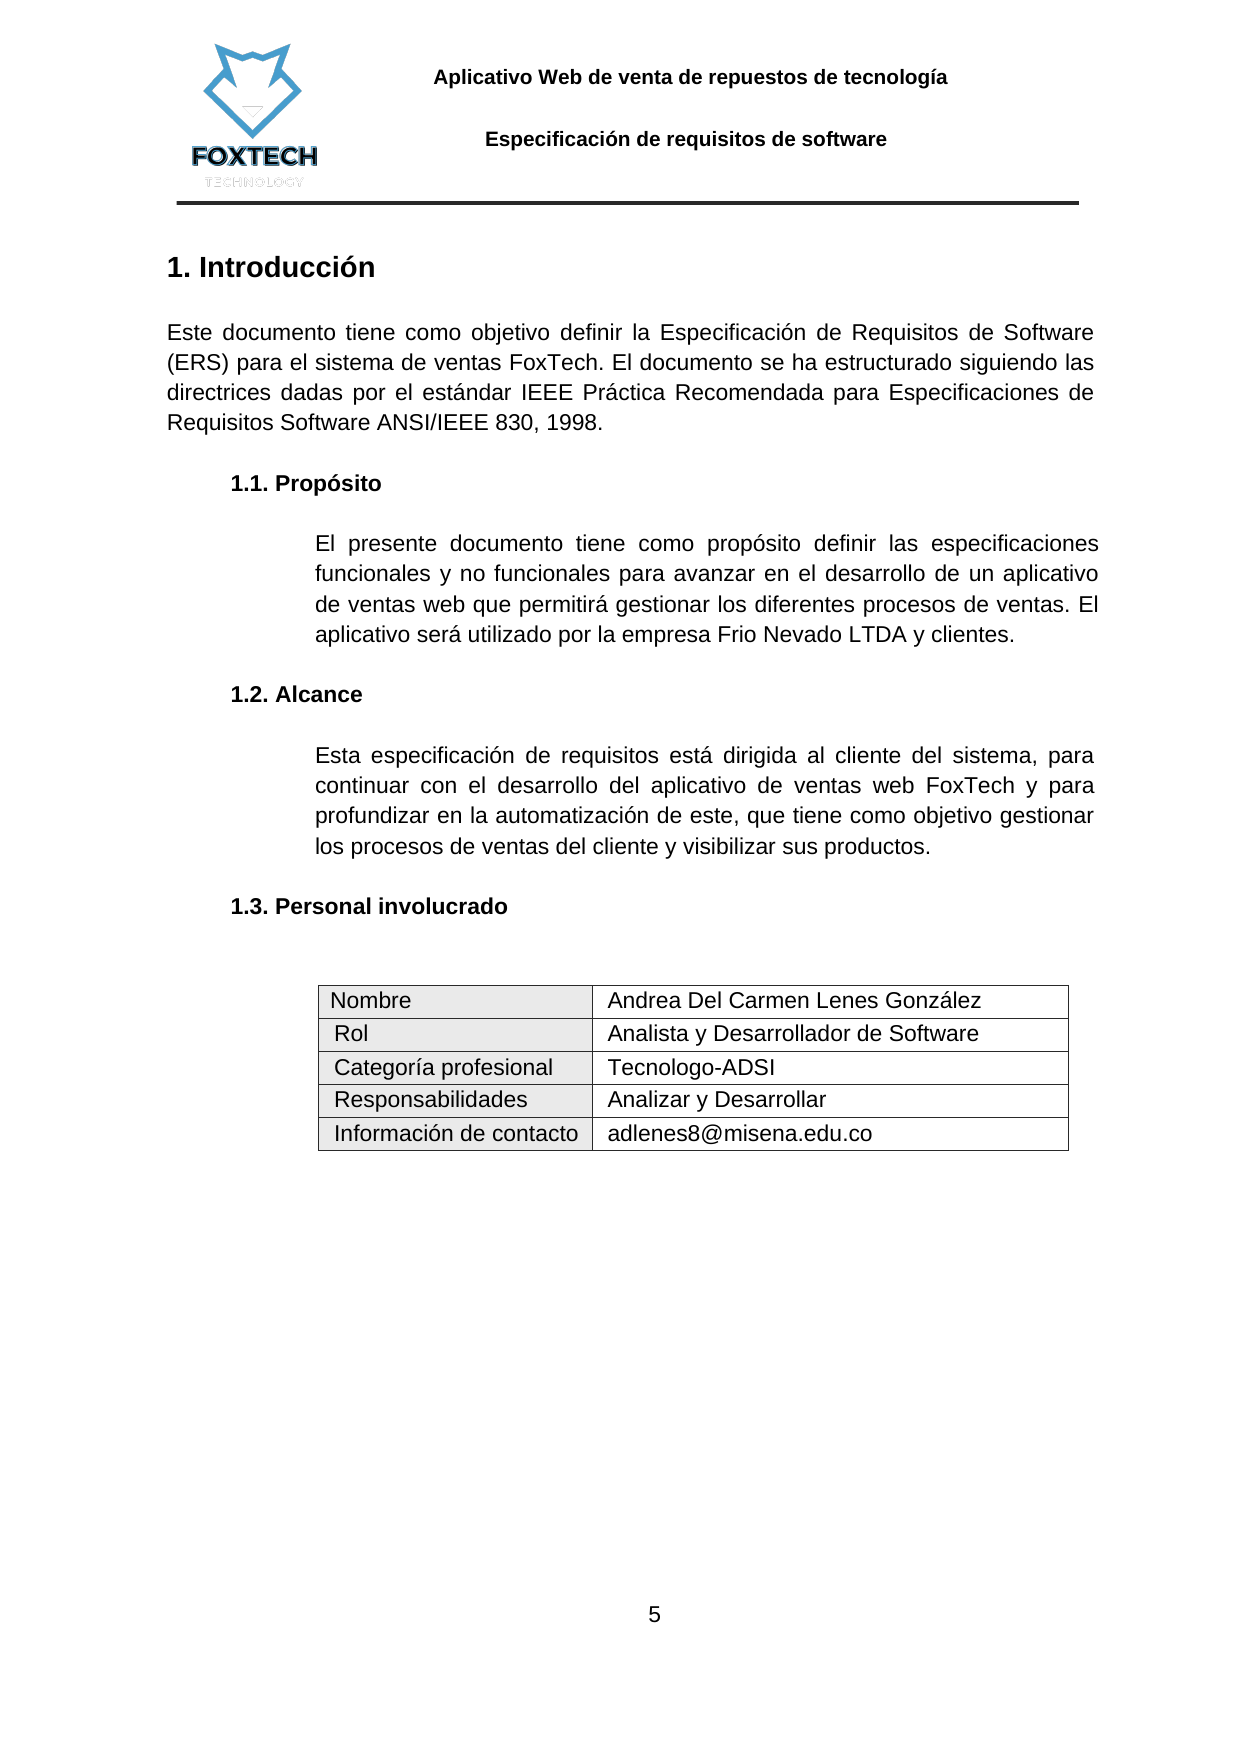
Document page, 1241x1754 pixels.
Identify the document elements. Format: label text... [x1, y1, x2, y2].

table_cell Analizar y Desarrollar [593, 1085, 1068, 1117]
text Esta especificación de requisitos está dirigida al cliente del sistema, para continuar con el desarrollo del aplicativo de ventas web FoxTech y para profundizar en la automatización de este, que tiene como objetivo gestionar los procesos de ventas del cliente y visibilizar sus productos. [315, 742, 1095, 859]
table_cell Categoría profesional [319, 1052, 592, 1084]
subtitle 1.1. Propósito [167, 469, 1142, 496]
subtitle 1.3. Personal involucrado [167, 893, 1142, 919]
table_cell Analista y Desarrollador de Software [593, 1019, 1068, 1051]
table_cell Rol [319, 1019, 592, 1051]
text Este documento tiene como objetivo definir la Especificación de Requisitos de Software (ERS) para el sistema de ventas FoxTech. El documento se ha estructurado siguiendo las directrices dadas por el estándar IEEE Práctica Recomendada para Especificaciones de Requisitos Software ANSI/IEEE 830, 1998. [167, 318, 1095, 436]
table_header Andrea Del Carmen Lenes González [593, 986, 1068, 1018]
table_cell Tecnologo-ADSI [593, 1052, 1068, 1084]
table_cell Responsabilidades [319, 1085, 592, 1117]
subtitle 1.2. Alcance [167, 681, 1142, 708]
picture [172, 38, 336, 201]
text El presente documento tiene como propósito definir las especificaciones funcionales y no funcionales para avanzar en el desarrollo de un aplicativo de ventas web que permitirá gestionar los diferentes procesos de ventas. El aplicativo será utilizado por la empresa Frio Nevado LTDA y clientes. [315, 530, 1099, 647]
table_header Nombre [319, 986, 592, 1018]
table_cell Información de contacto [319, 1118, 592, 1150]
subtitle 1. Introducción [167, 250, 1142, 283]
table_cell adlenes8@misena.edu.co [593, 1118, 1068, 1150]
